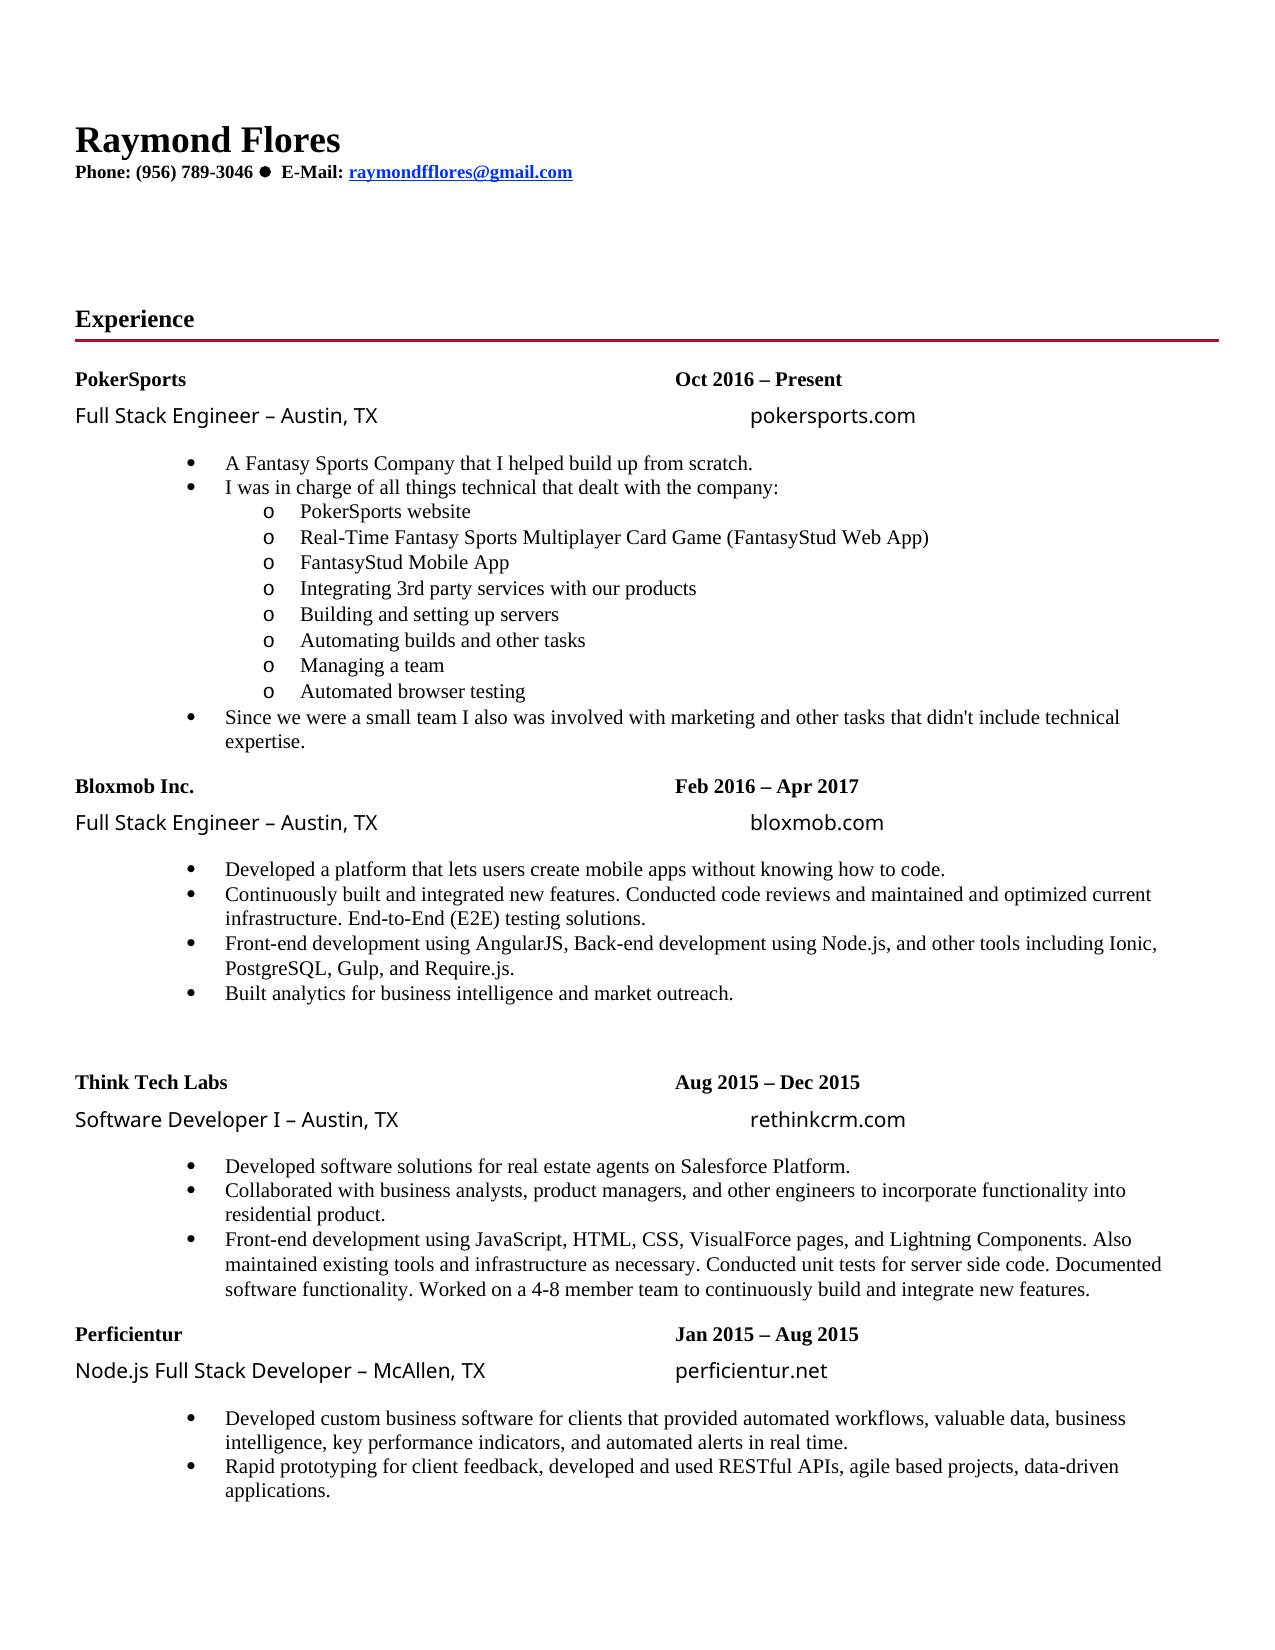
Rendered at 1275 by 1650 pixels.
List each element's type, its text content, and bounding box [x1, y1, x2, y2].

subtitle Think Tech Labs Aug 2015 – Dec 2015 [75, 1070, 1200, 1094]
subtitle Experience [75, 304, 1219, 339]
subtitle Jan 2015 – Aug 2015 [75, 1322, 1200, 1346]
